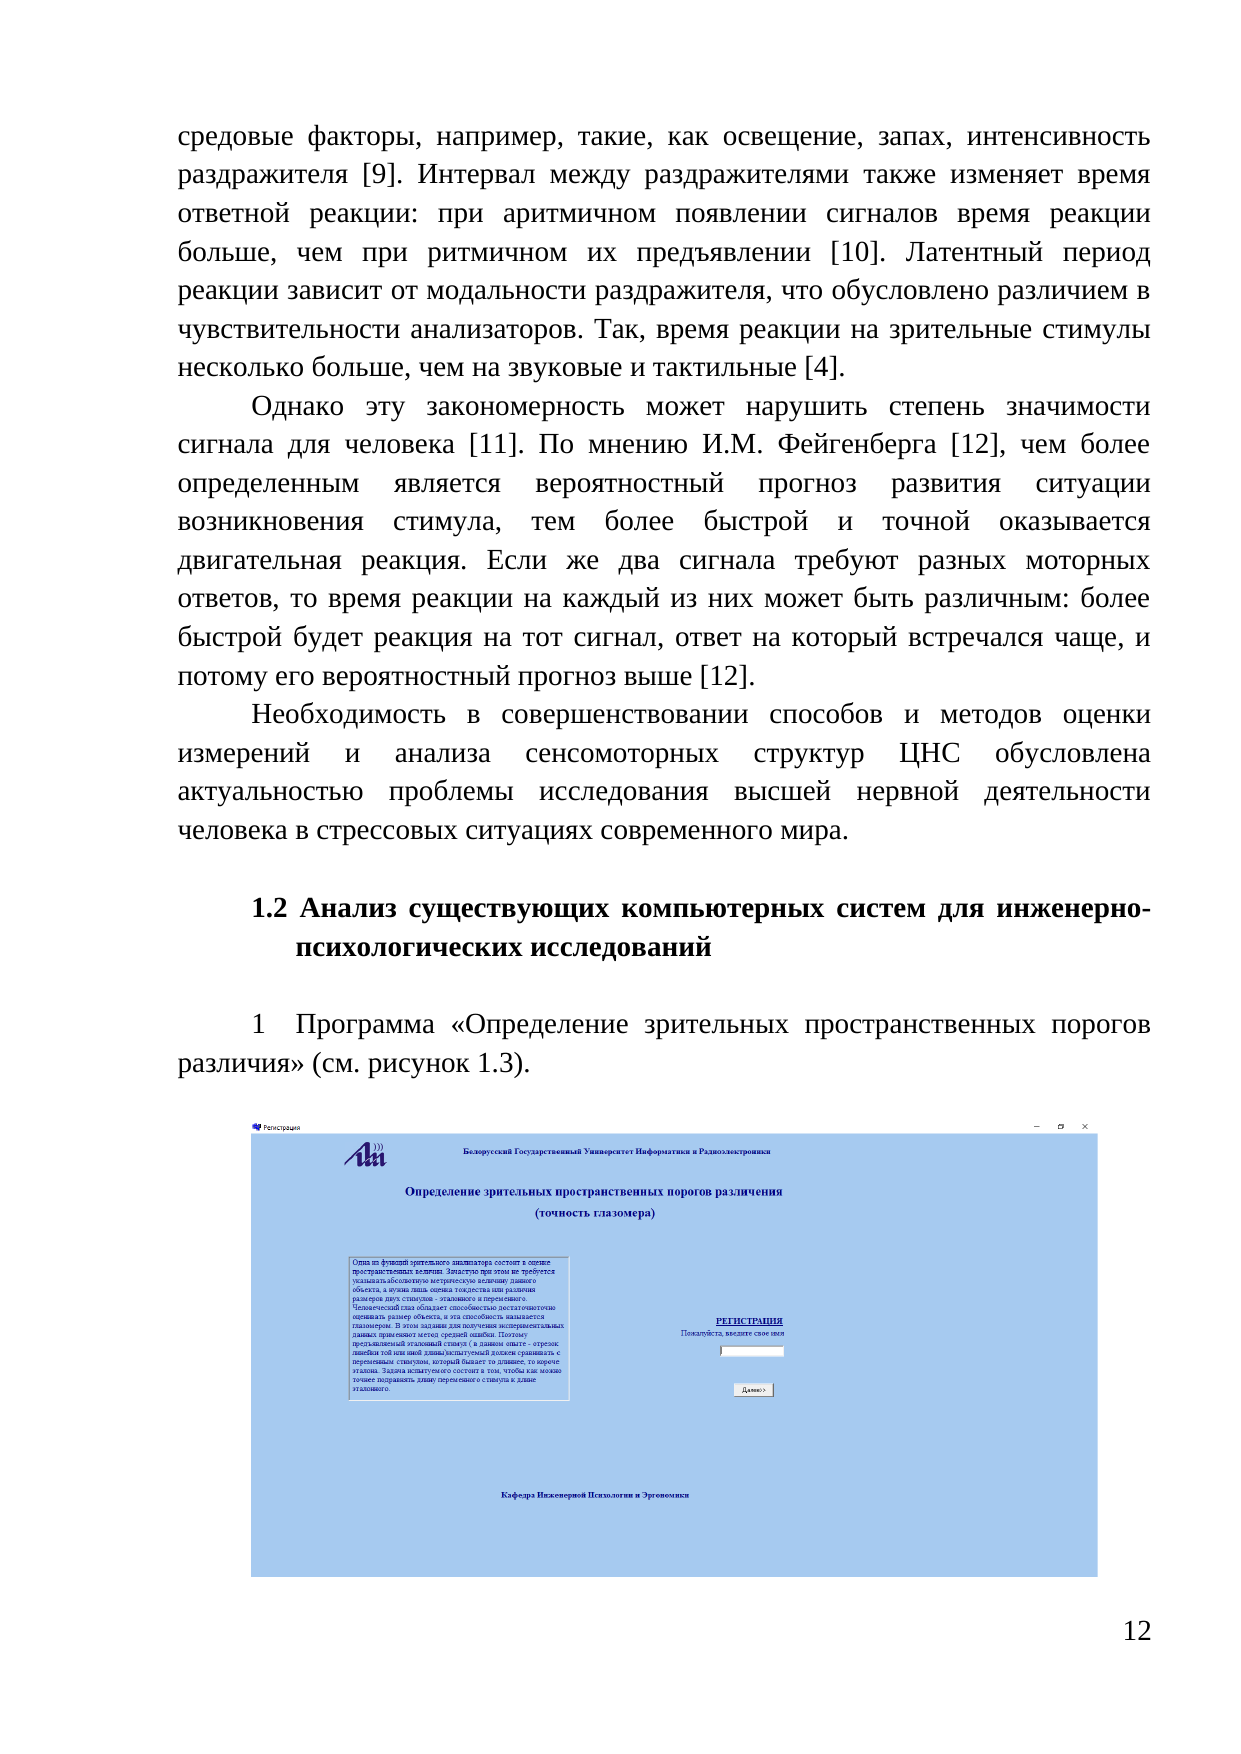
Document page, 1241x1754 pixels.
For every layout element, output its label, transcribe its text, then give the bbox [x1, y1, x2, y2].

subtitle 1.2 Анализ существующих компьютерных систем для инженерно-психологических исследований [251, 891, 1152, 963]
list Программа «Определение зрительных пространственных порогов различия» (см. рисунок 1.3). [177, 1006, 1152, 1078]
picture [251, 1121, 1098, 1577]
text Необходимость в совершенствовании способов и методов оценки измерений и анализа сенсомоторных структур ЦНС обусловлена актуальностью проблемы исследования высшей нервной деятельности человека в стрессовых ситуациях современного мира. [177, 696, 1152, 845]
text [177, 118, 1152, 383]
text Однако эту закономерность может нарушить степень значимости сигнала для человека [11]. По мнению И.М. Фейгенберга [12], чем более определенным является вероятностный прогноз развития ситуации возникновения стимула, тем более быстрой и точной оказывается двигательная реакция. Если же два сигнала требуют разных моторных ответов, то время реакции на каждый из них может быть различным: более быстрой будет реакция на тот сигнал, ответ на который встречался чаще, и потому его вероятностный прогноз выше [12]. [177, 388, 1152, 691]
